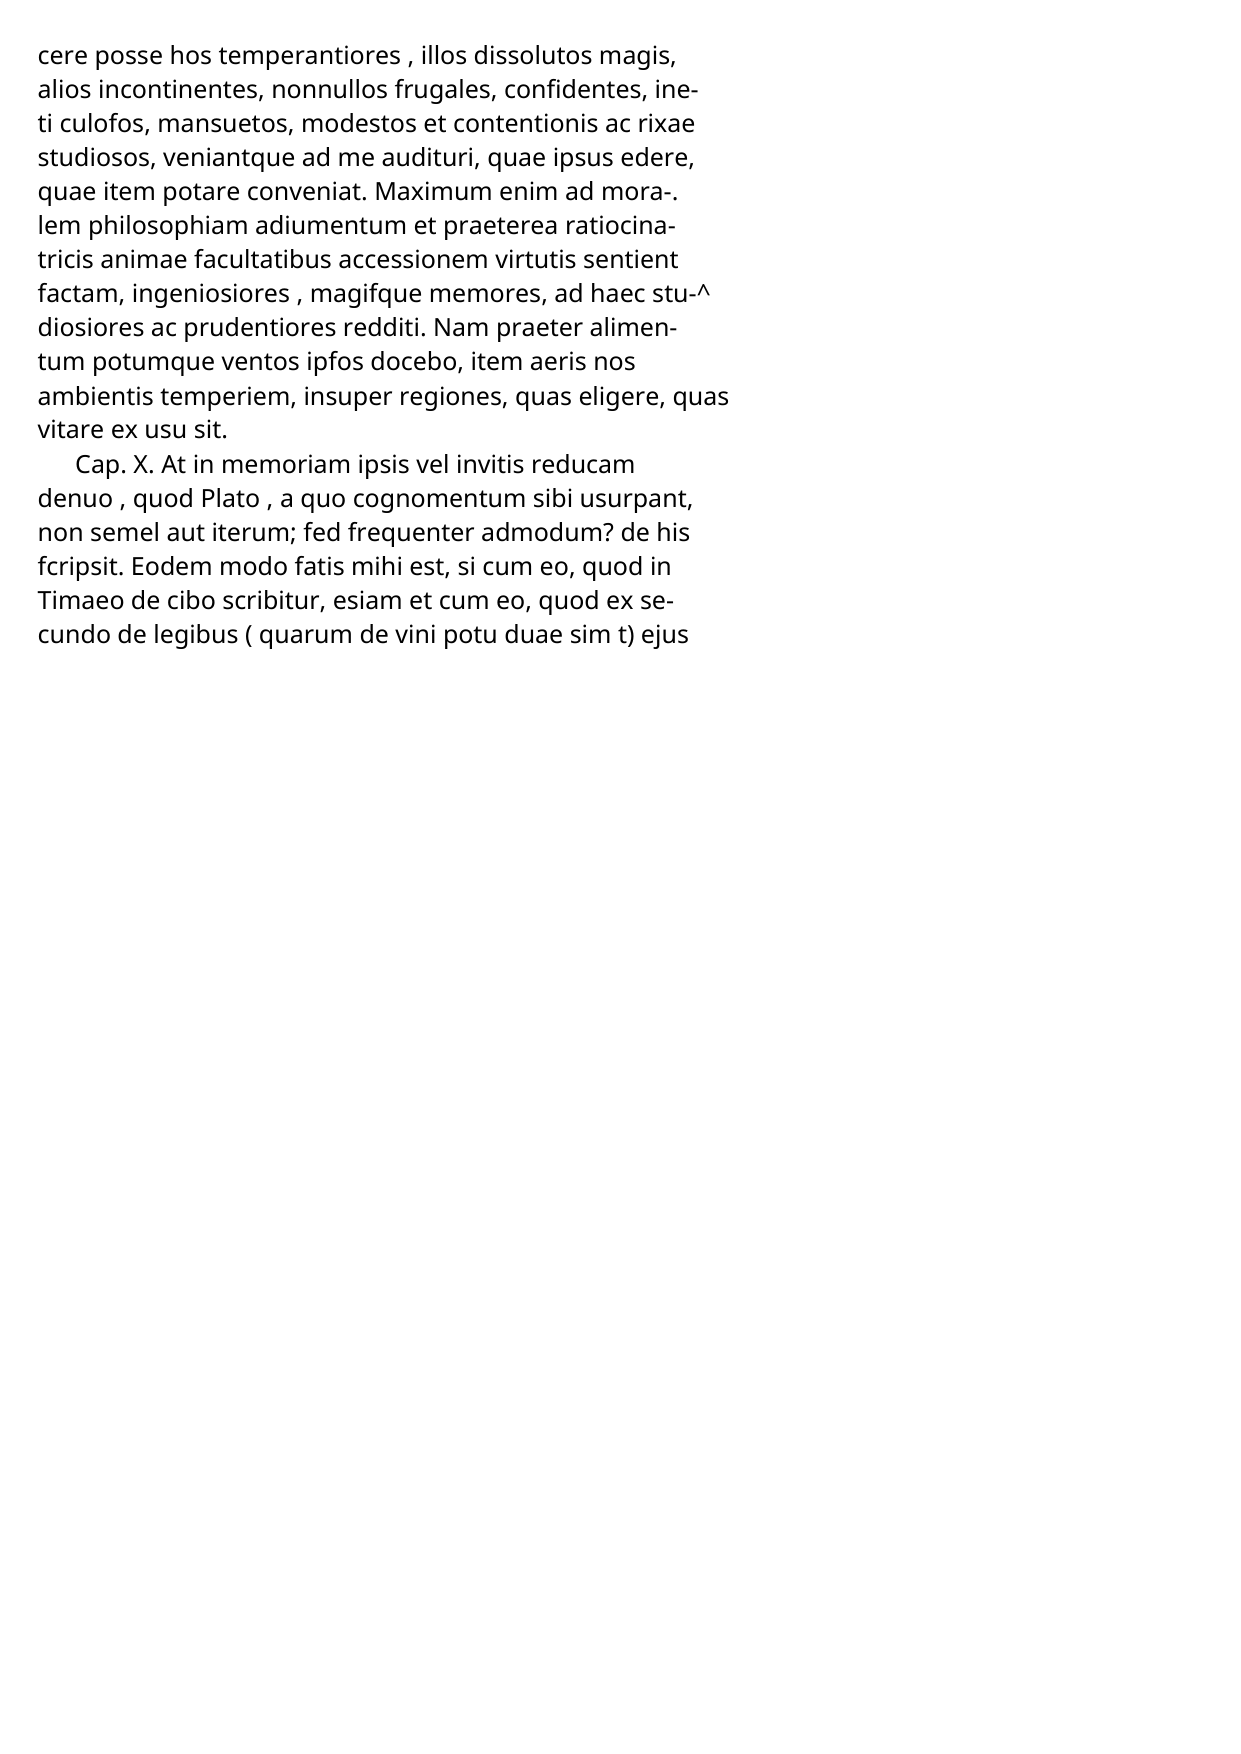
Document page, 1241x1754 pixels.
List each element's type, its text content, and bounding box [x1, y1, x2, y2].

text cere posse hos temperantiores , illos dissolutos magis, alios incontinentes, nonnullos frugales, confidentes, ine- ti culofos, mansuetos, modestos et contentionis ac rixae studiosos, veniantque ad me audituri, quae ipsus edere, quae item potare conveniat. Maximum enim ad mora-. lem philosophiam adiumentum et praeterea ratiocina- tricis animae facultatibus accessionem virtutis sentient factam, ingeniosiores , magifque memores, ad haec stu-^ diosiores ac prudentiores redditi. Nam praeter alimen- tum potumque ventos ipfos docebo, item aeris nos ambientis temperiem, insuper regiones, quas eligere, quas vitare ex usu sit. [37, 37, 1203, 446]
text Cap. X. At in memoriam ipsis vel invitis reducam denuo , quod Plato , a quo cognomentum sibi usurpant, non semel aut iterum; fed frequenter admodum? de his fcripsit. Eodem modo fatis mihi est, si cum eo, quod in Timaeo de cibo scribitur, esiam et cum eo, quod ex se- cundo de legibus ( quarum de vini potu duae sim t) ejus [37, 446, 1203, 651]
